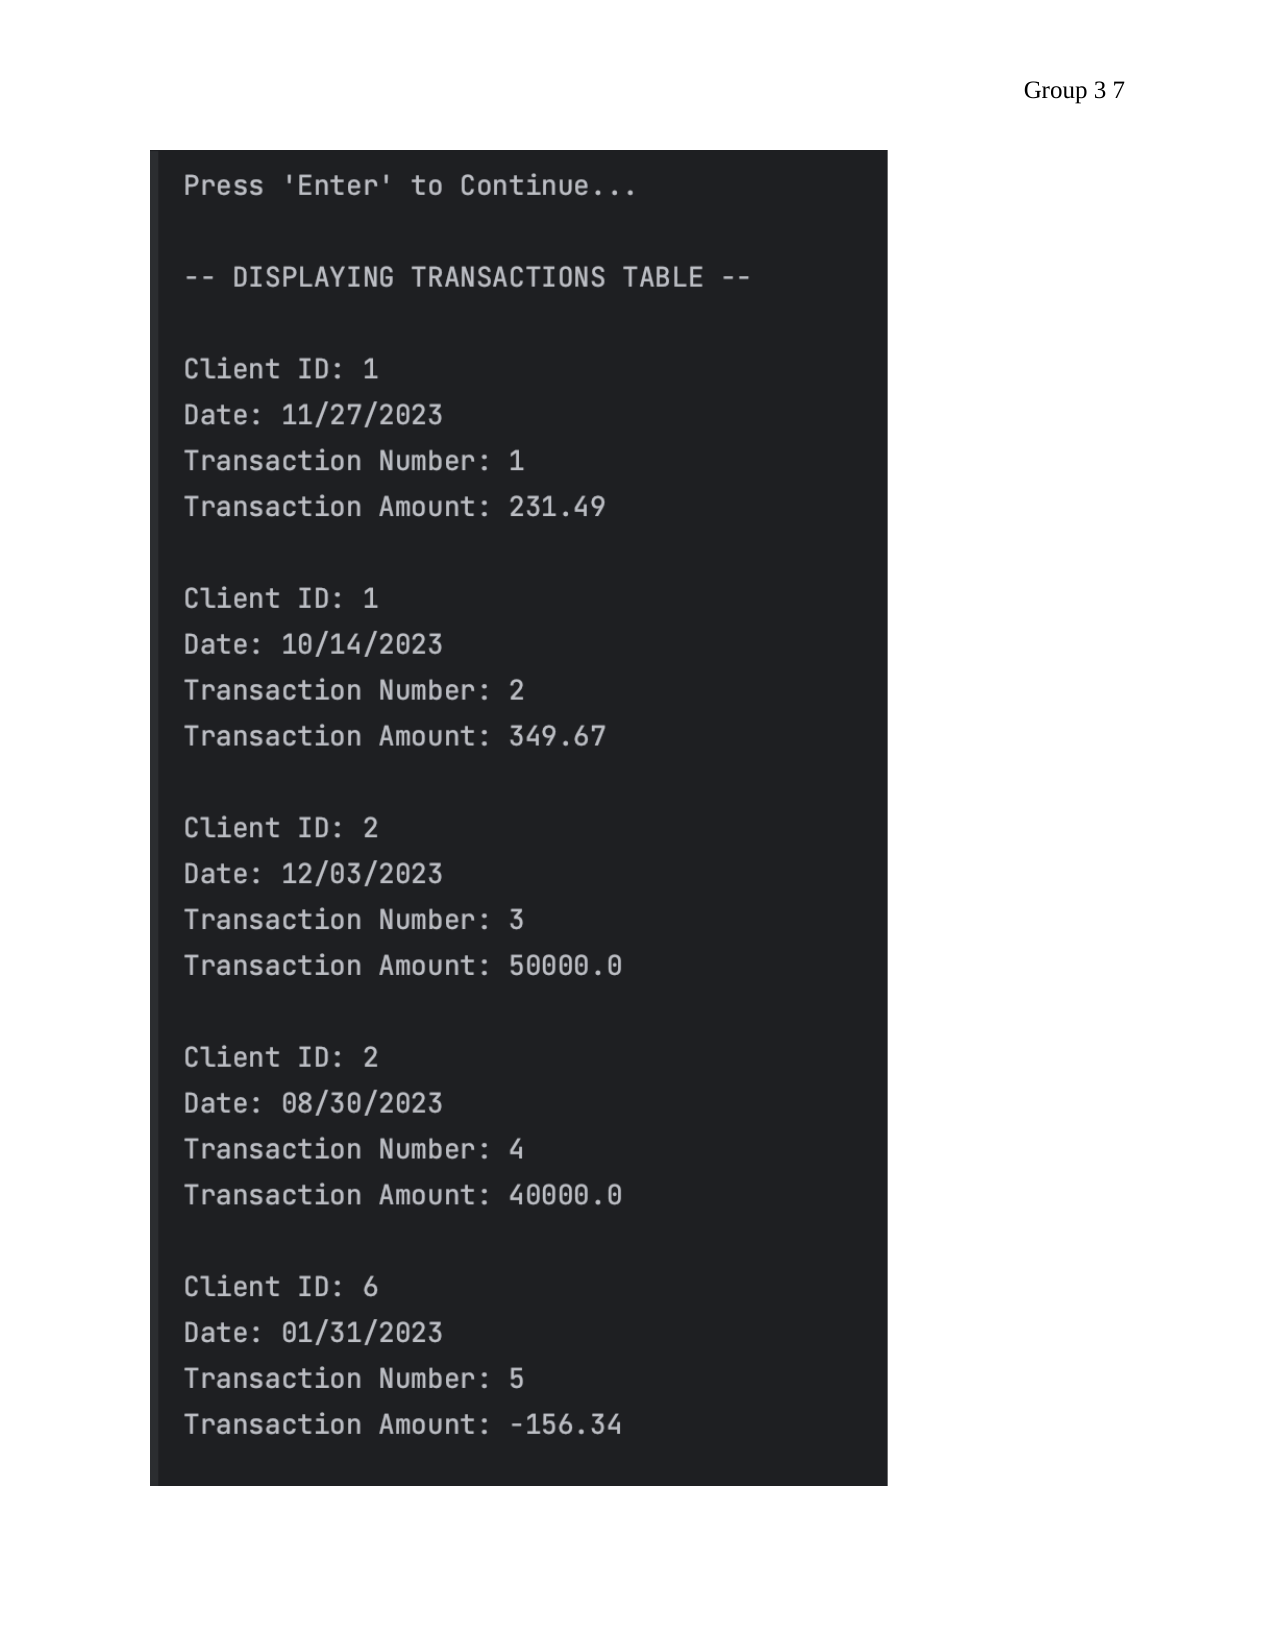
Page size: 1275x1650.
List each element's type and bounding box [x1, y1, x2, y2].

picture [150, 150, 888, 1486]
